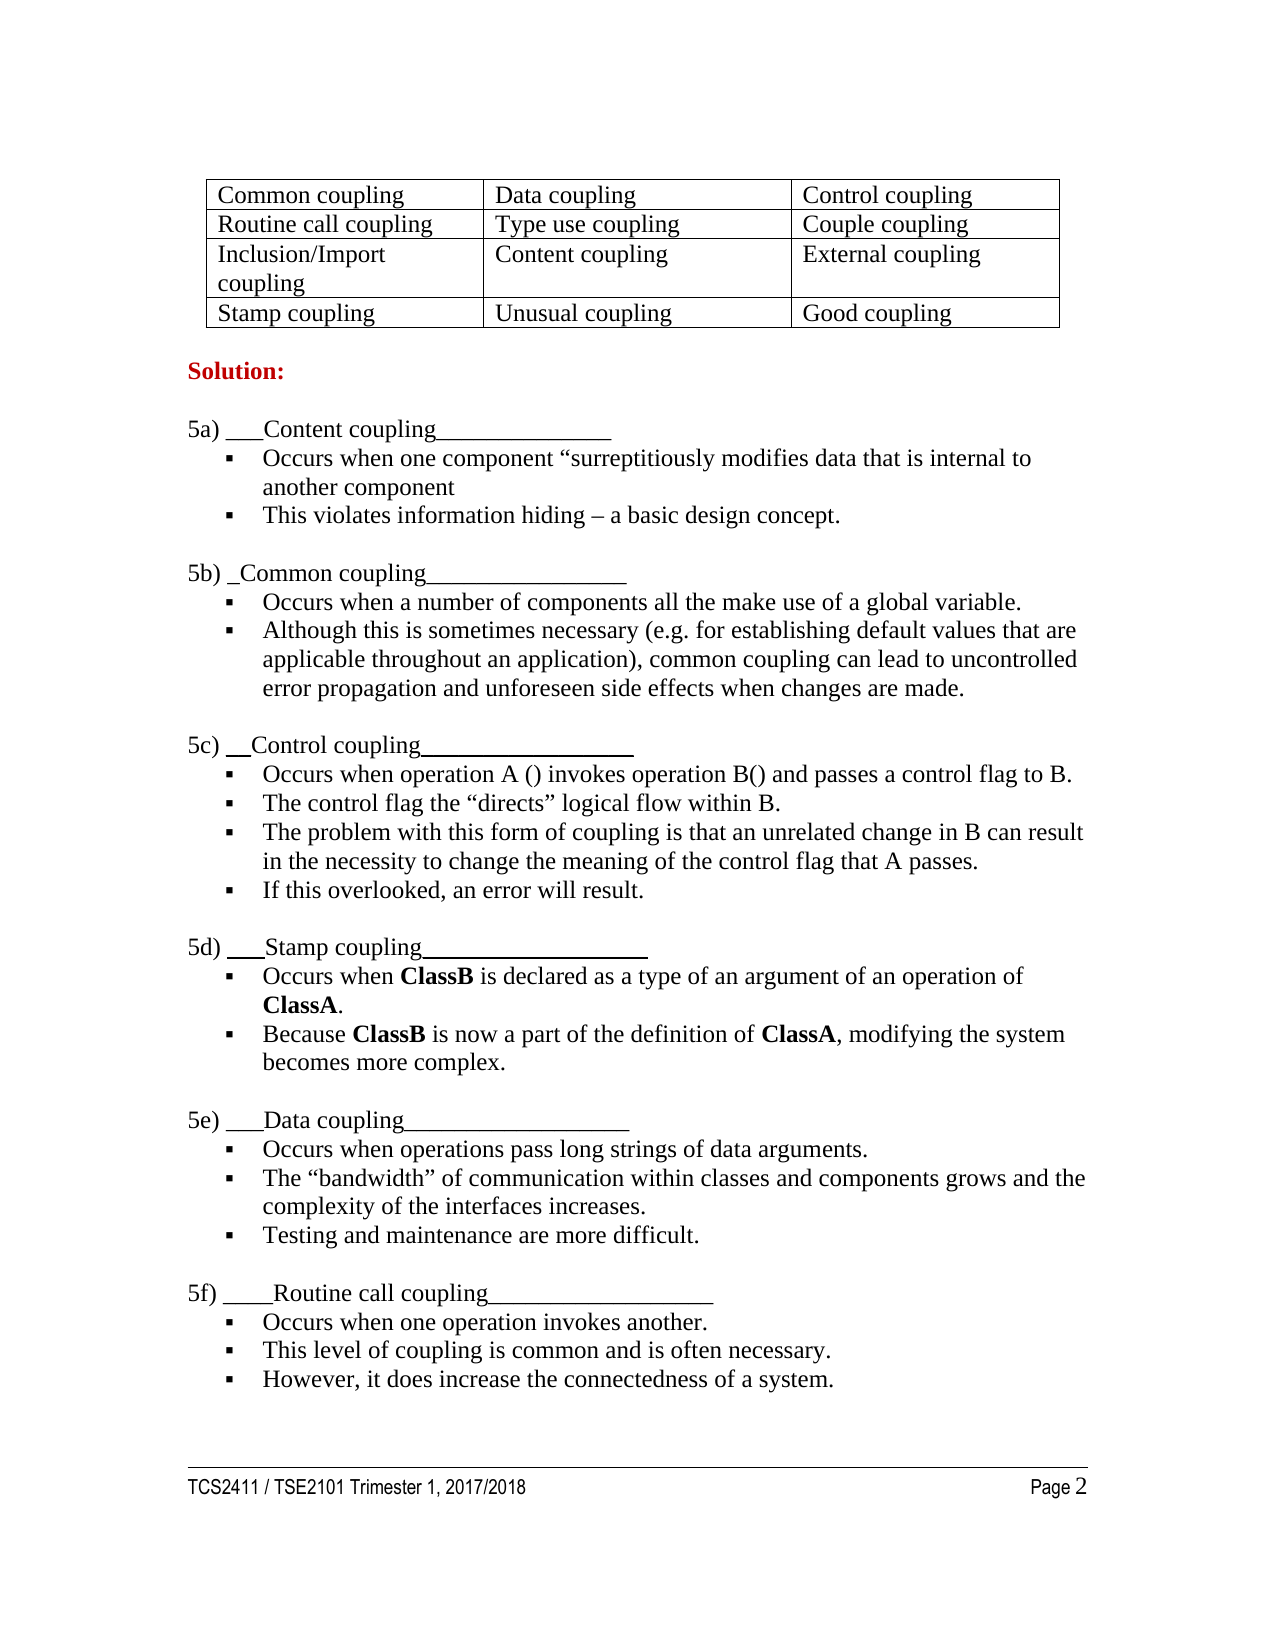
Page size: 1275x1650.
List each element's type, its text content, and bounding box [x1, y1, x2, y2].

list This level of coupling is common and is often necessary. [225, 1335, 1087, 1364]
table_cell Inclusion/Import coupling [207, 239, 483, 297]
list Occurs when operations pass long strings of data arguments. [225, 1134, 1087, 1163]
table_cell External coupling [792, 239, 1059, 297]
text 5f) ____Routine call coupling__________________ [187, 1278, 1087, 1307]
list Occurs when ClassB is declared as a type of an argument of an operation of ClassA. [225, 961, 1087, 1019]
list Because ClassB is now a part of the definition of ClassA, modifying the system becomes more complex. [225, 1019, 1087, 1076]
list The “bandwidth” of communication within classes and components grows and the complexity of the interfaces increases. [225, 1163, 1087, 1220]
list Occurs when operation A () invokes operation B() and passes a control flag to B. [225, 759, 1087, 788]
table_cell Good coupling [792, 298, 1059, 327]
list Occurs when one operation invokes another. [225, 1307, 1087, 1335]
text 5c) __Control coupling_________________ [187, 731, 1087, 759]
table_cell Stamp coupling [207, 298, 483, 327]
list The problem with this form of coupling is that an unrelated change in B can result in the necessity to change the meaning of the control flag that A passes. [225, 817, 1087, 875]
list Occurs when one component “surreptitiously modifies data that is internal to another component [225, 443, 1087, 500]
text 5b) _Common coupling________________ [187, 558, 1087, 587]
text 5d) ___Stamp coupling__________________ [187, 932, 1087, 961]
list If this overlooked, an error will result. [225, 875, 1087, 903]
table_cell Unusual coupling [484, 298, 791, 327]
text Solution: [187, 356, 1087, 385]
table_header Common coupling [207, 180, 483, 208]
table_cell Content coupling [484, 239, 791, 297]
table_cell Couple coupling [792, 210, 1059, 238]
list Testing and maintenance are more difficult. [225, 1220, 1087, 1249]
list Occurs when a number of components all the make use of a global variable. [225, 587, 1087, 616]
list The control flag the “directs” logical flow within B. [225, 788, 1087, 817]
list This violates information hiding – a basic design concept. [225, 500, 1087, 529]
list However, it does increase the connectedness of a system. [225, 1364, 1087, 1393]
text 5a) ___Content coupling______________ [187, 414, 1087, 443]
list Although this is sometimes necessary (e.g. for establishing default values that are applicable throughout an application), common coupling can lead to uncontrolled error propagation and unforeseen side effects when changes are made. [225, 616, 1087, 702]
table_header Control coupling [792, 180, 1059, 208]
table_cell Type use coupling [484, 210, 791, 238]
text 5e) ___Data coupling__________________ [187, 1105, 1087, 1134]
table_cell Routine call coupling [207, 210, 483, 238]
table_header Data coupling [484, 180, 791, 208]
